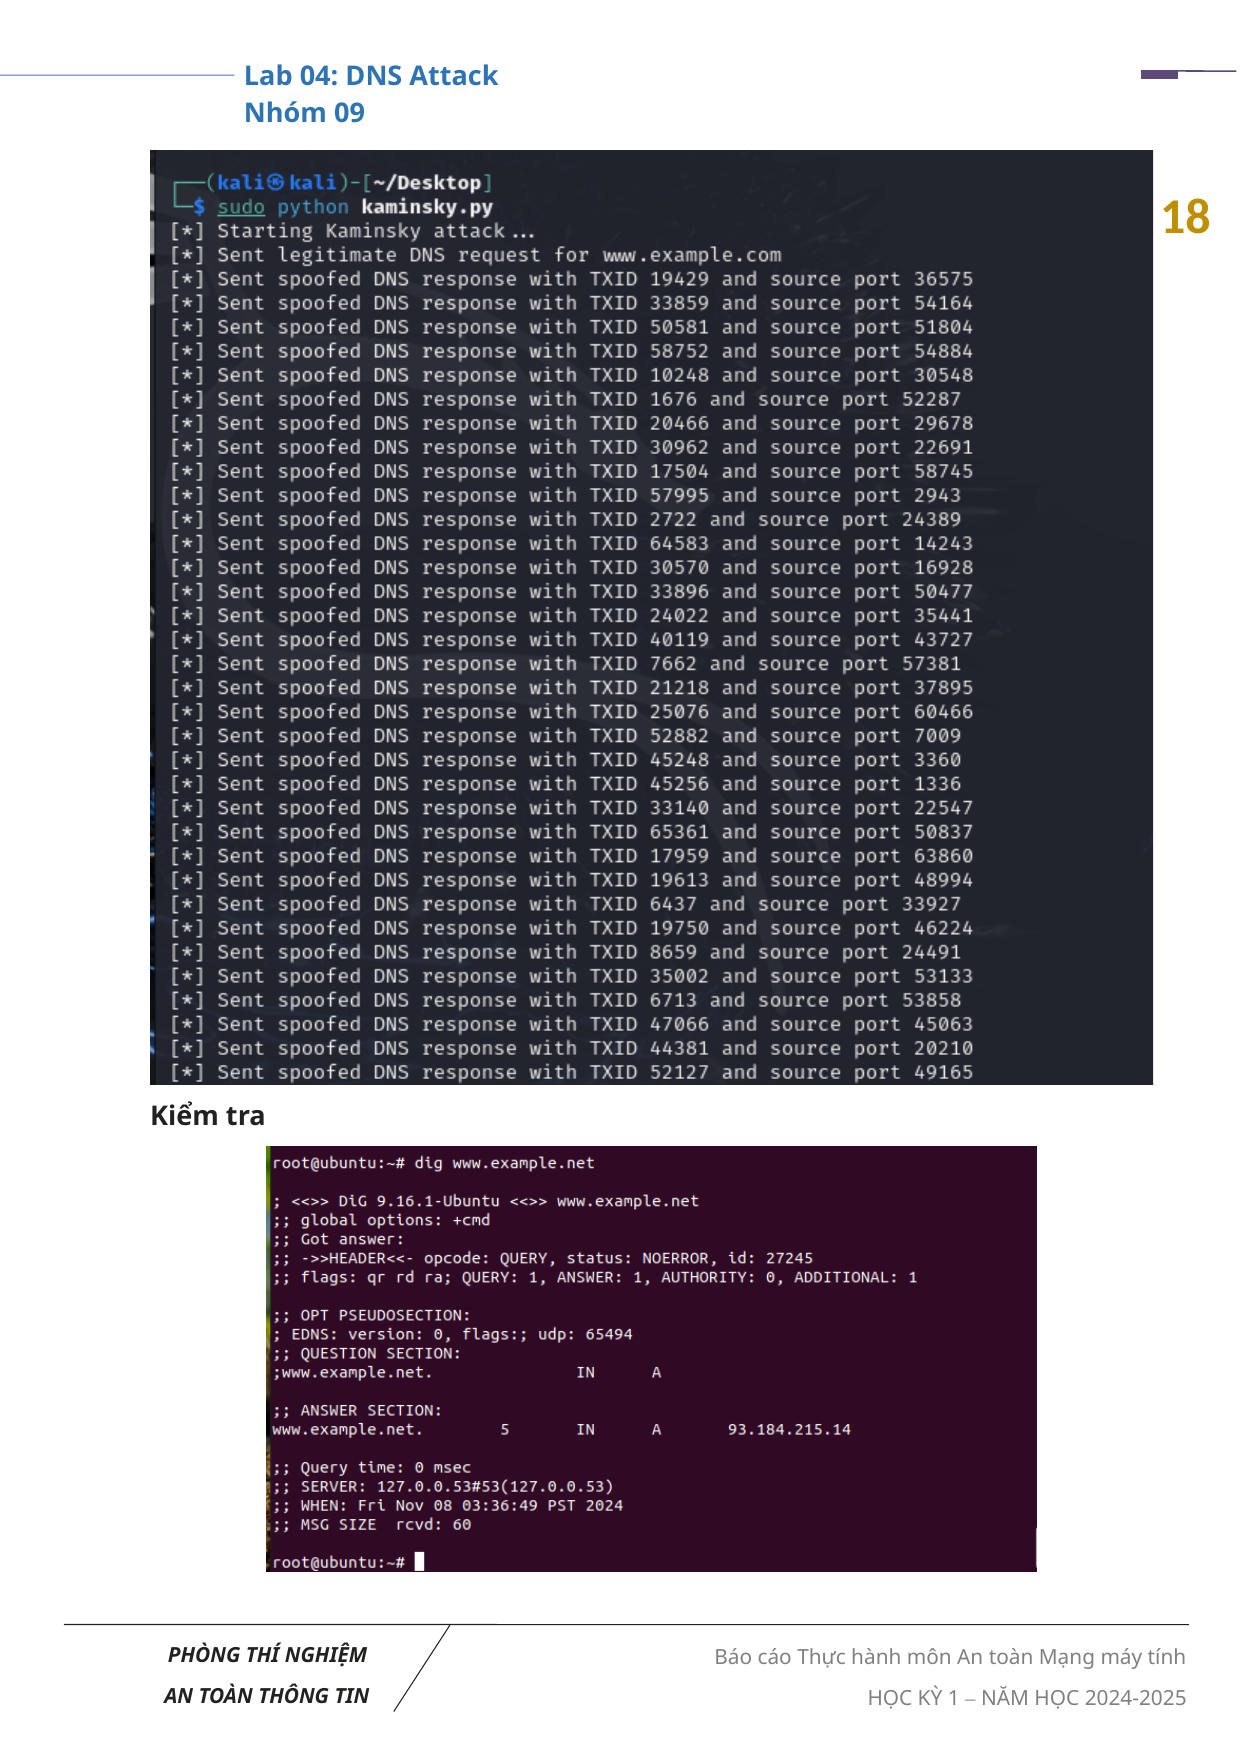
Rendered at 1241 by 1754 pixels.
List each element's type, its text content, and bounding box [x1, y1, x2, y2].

picture [266, 1146, 1037, 1572]
text Kiểm tra [150, 1097, 1153, 1133]
picture [150, 150, 1154, 1085]
